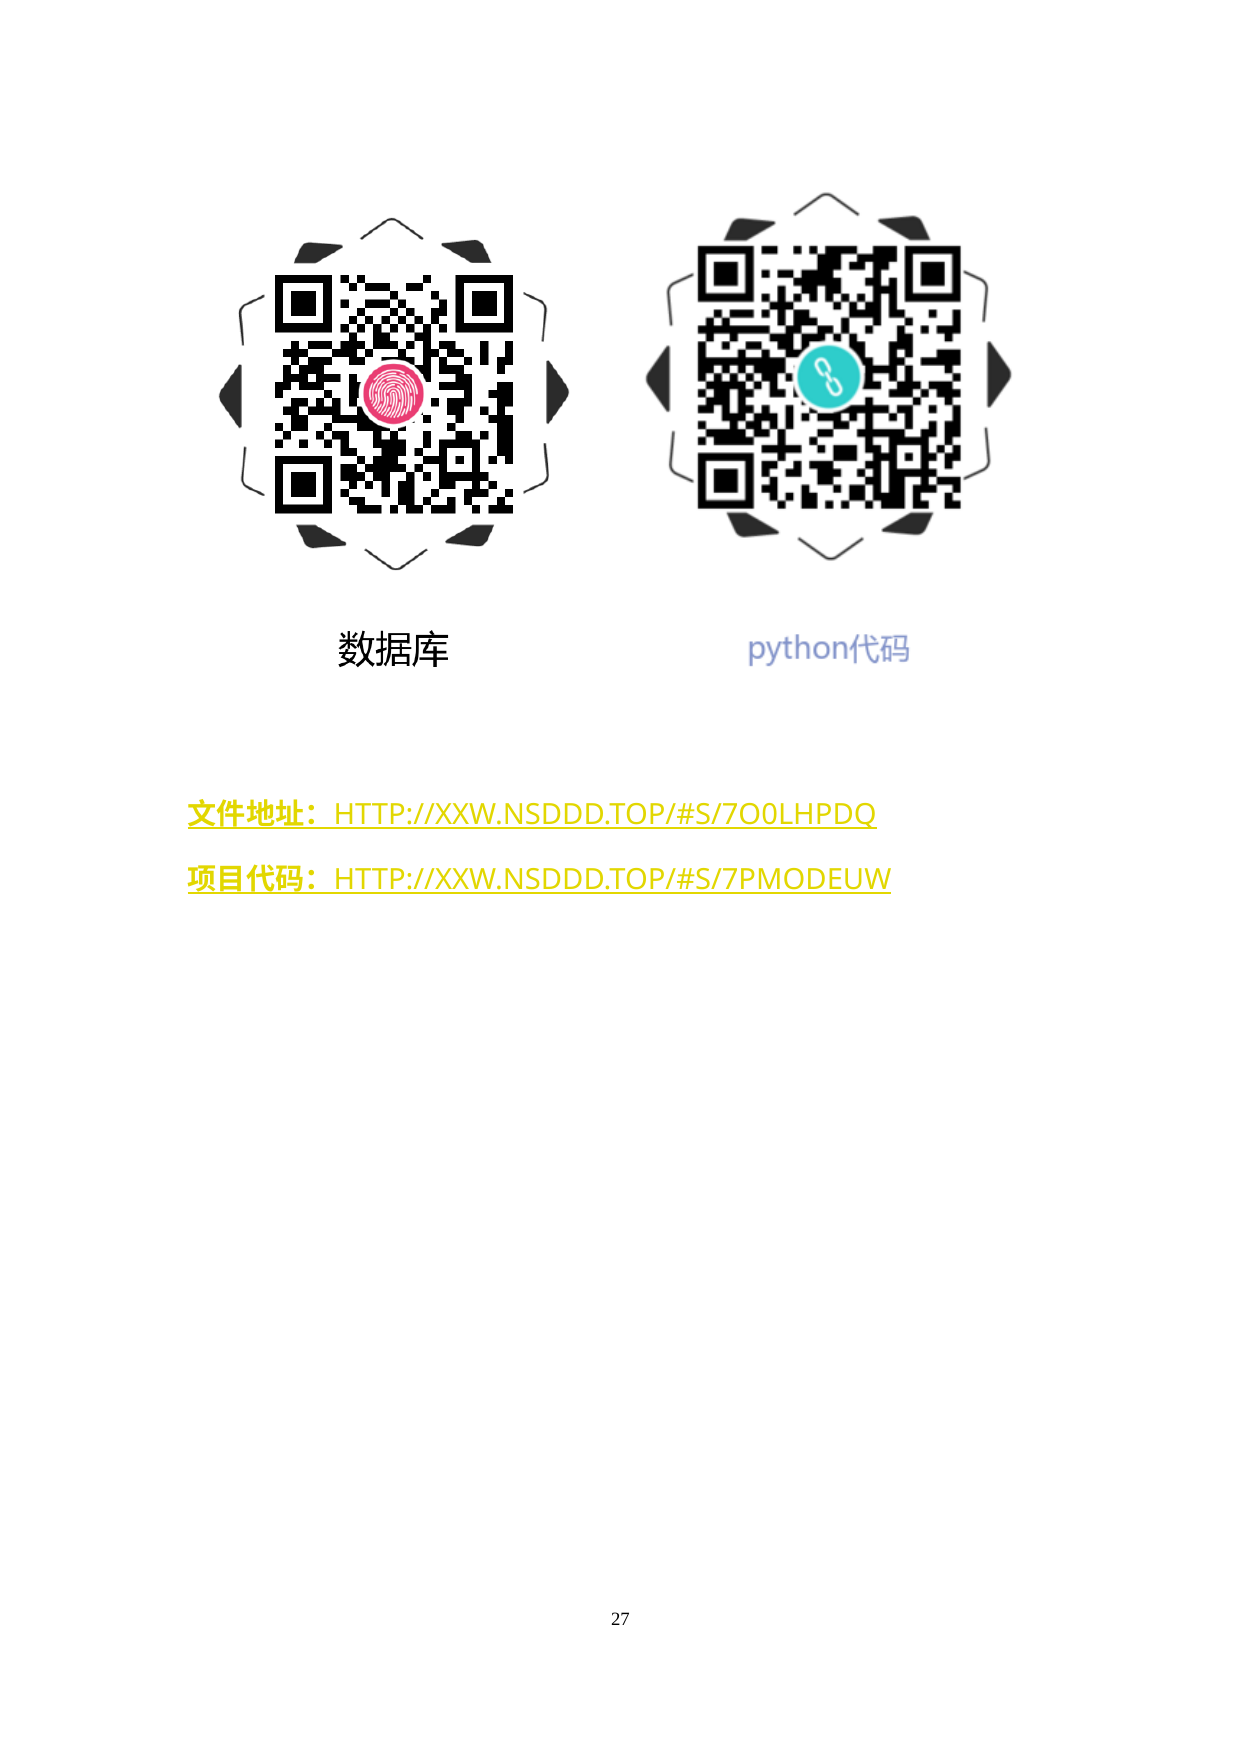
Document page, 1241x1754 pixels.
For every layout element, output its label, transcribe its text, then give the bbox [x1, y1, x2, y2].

picture [188, 188, 595, 720]
picture [613, 162, 1046, 724]
text 文件地址：http://xxw.nsddd.top/#s/7o0lHPdQ [187, 779, 1053, 844]
text 项目代码：http://xxw.nsddd.top/#s/7pModeuw [187, 844, 1053, 909]
